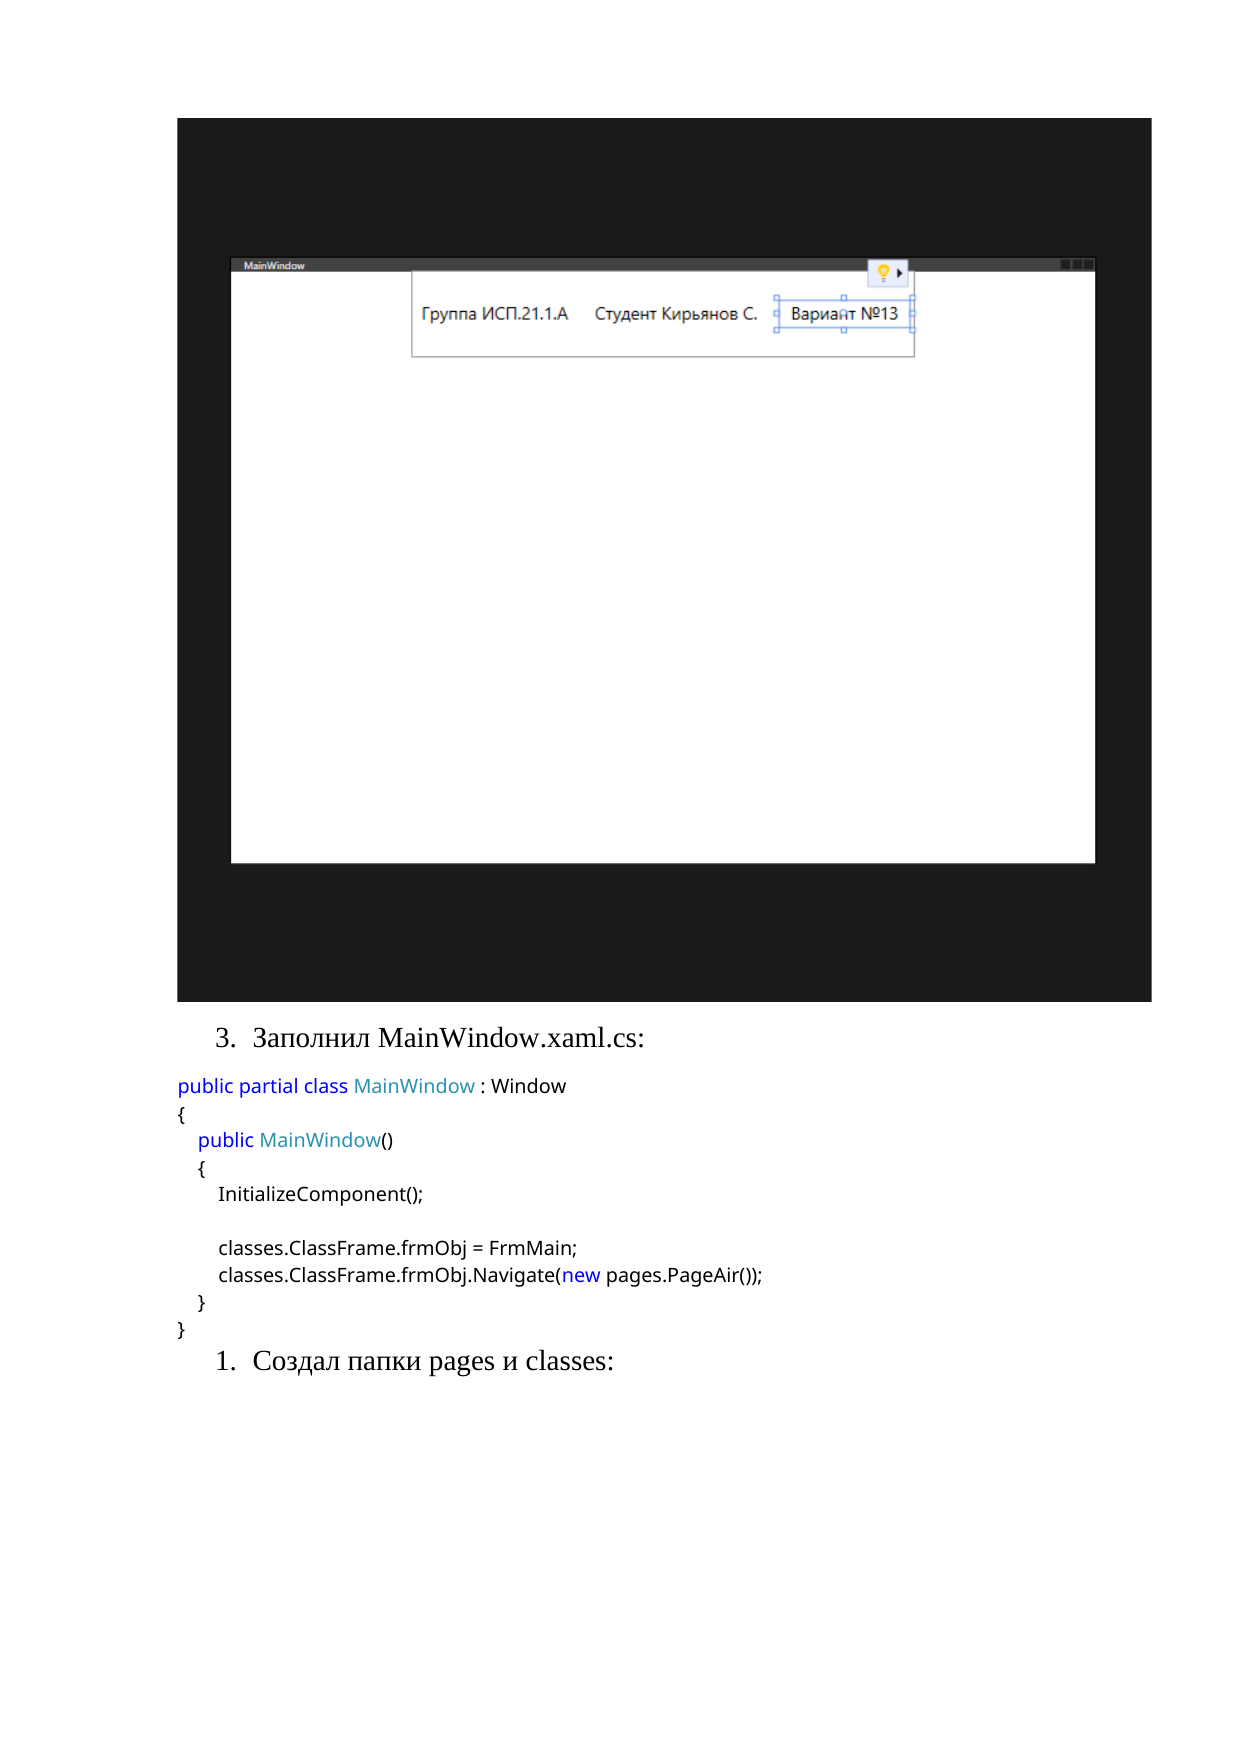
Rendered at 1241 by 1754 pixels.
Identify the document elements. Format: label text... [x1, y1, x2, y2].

text public partial class MainWindow : Window [177, 1073, 1152, 1100]
list Заполнил MainWindow.xaml.cs: [215, 1020, 1152, 1053]
text public MainWindow() [177, 1127, 1152, 1154]
text classes.ClassFrame.frmObj = FrmMain; [177, 1235, 1152, 1262]
list Создал папки pages и classes: [215, 1343, 1152, 1376]
picture [177, 118, 1152, 1002]
text InitializeComponent(); [177, 1181, 1152, 1208]
text { [177, 1154, 1152, 1181]
text } [177, 1289, 1152, 1316]
text { [177, 1100, 1152, 1127]
text } [177, 1316, 1152, 1343]
text classes.ClassFrame.frmObj.Navigate(new pages.PageAir()); [177, 1262, 1152, 1289]
